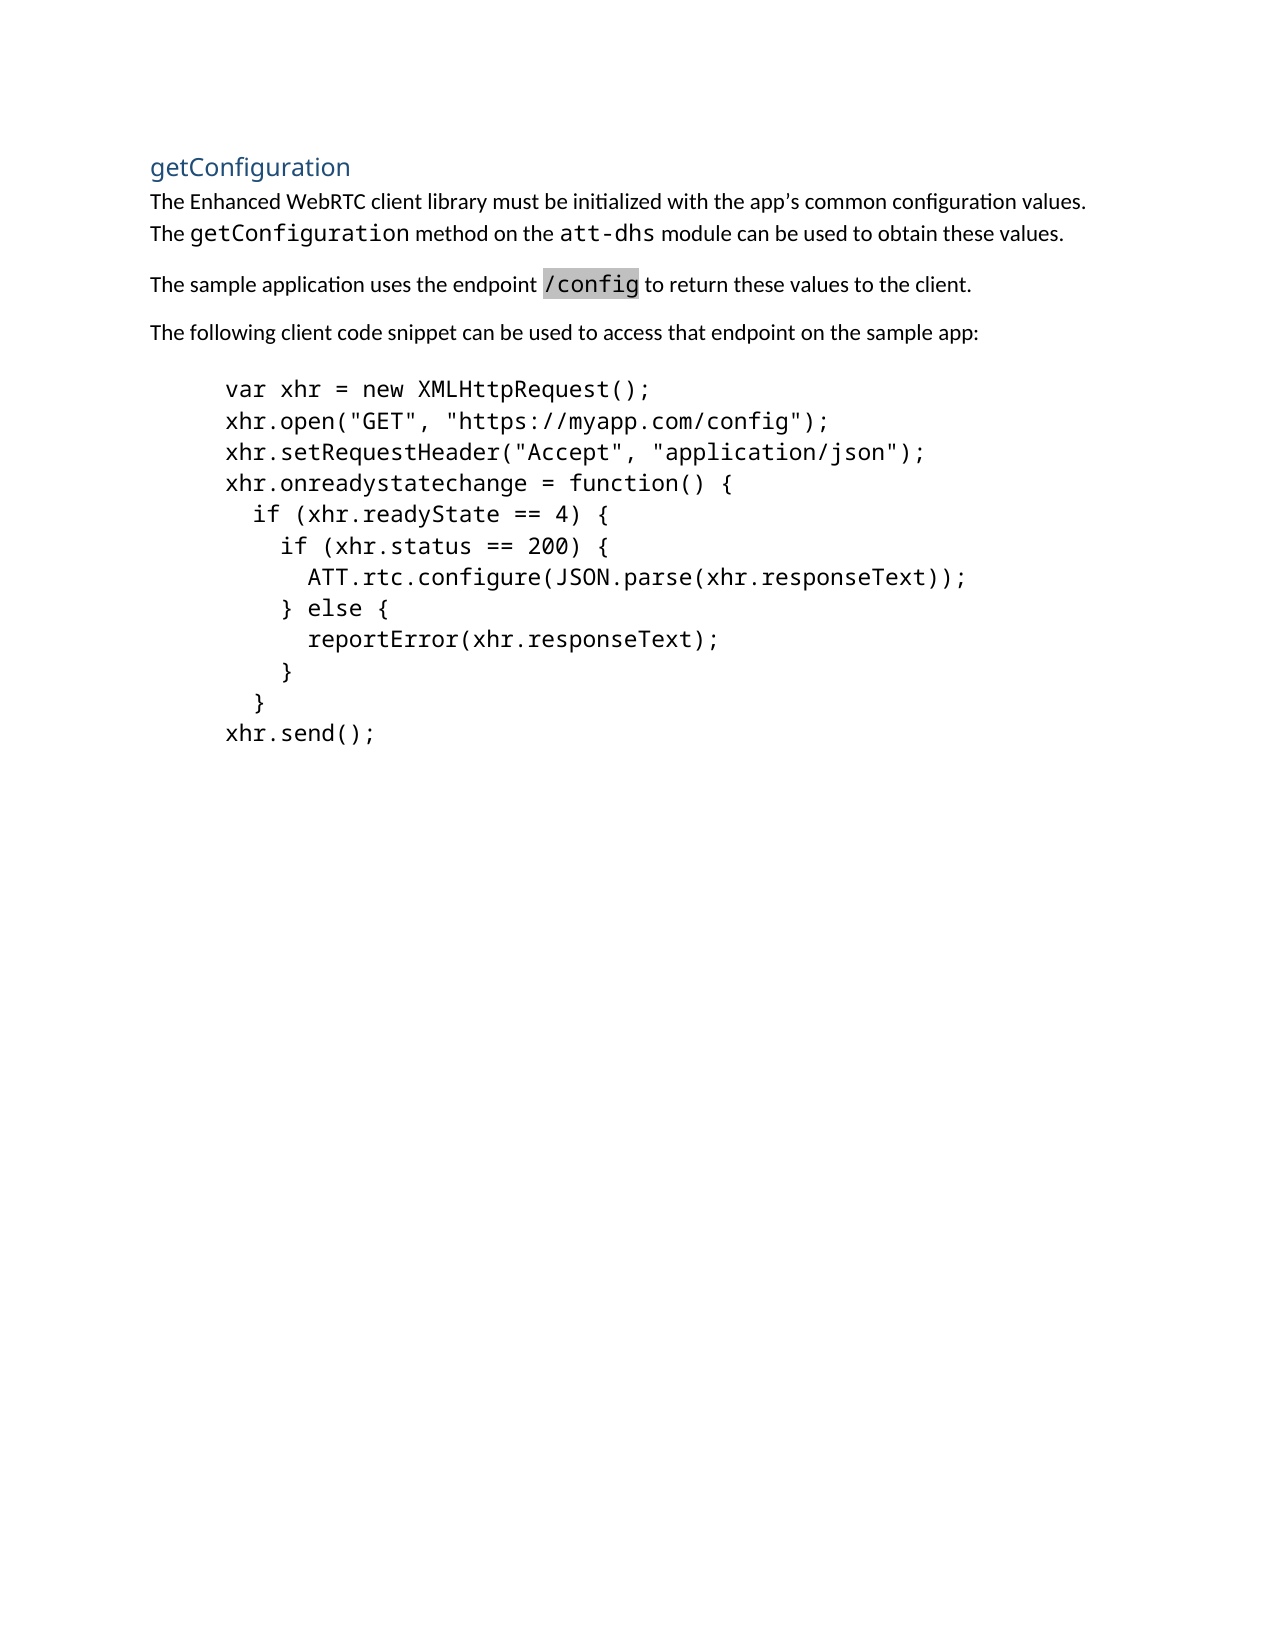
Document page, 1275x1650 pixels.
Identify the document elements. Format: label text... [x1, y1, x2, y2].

text xhr.onreadystatechange = function() { [225, 467, 1125, 498]
subtitle getConfiguration [150, 150, 1125, 184]
text } else { [225, 592, 1125, 623]
text if (xhr.status == 200) { [225, 529, 1125, 561]
text xhr.open("GET", "https://myapp.com/config"); [225, 404, 1125, 436]
text if (xhr.readyState == 4) { [225, 498, 1125, 529]
text The sample application uses the endpoint /config to return these values to the client. [639, 268, 1125, 299]
text The following client code snippet can be used to access that endpoint on the sample app: [150, 318, 1125, 346]
text ATT.rtc.configure(JSON.parse(xhr.responseText)); [225, 561, 1125, 592]
text } [225, 654, 1125, 686]
text xhr.send(); [225, 717, 1125, 748]
text The Enhanced WebRTC client library must be initialized with the app’s common configuration values. The getConfiguration method on the att-dhs module can be used to obtain these values. [150, 187, 1125, 248]
text xhr.setRequestHeader("Accept", "application/json"); [225, 436, 1125, 467]
text var xhr = new XMLHttpRequest(); [225, 373, 1125, 404]
text } [225, 686, 1125, 717]
text reportError(xhr.responseText); [225, 623, 1125, 654]
text The sample application uses the endpoint /config to return these values to the client. [150, 268, 543, 299]
